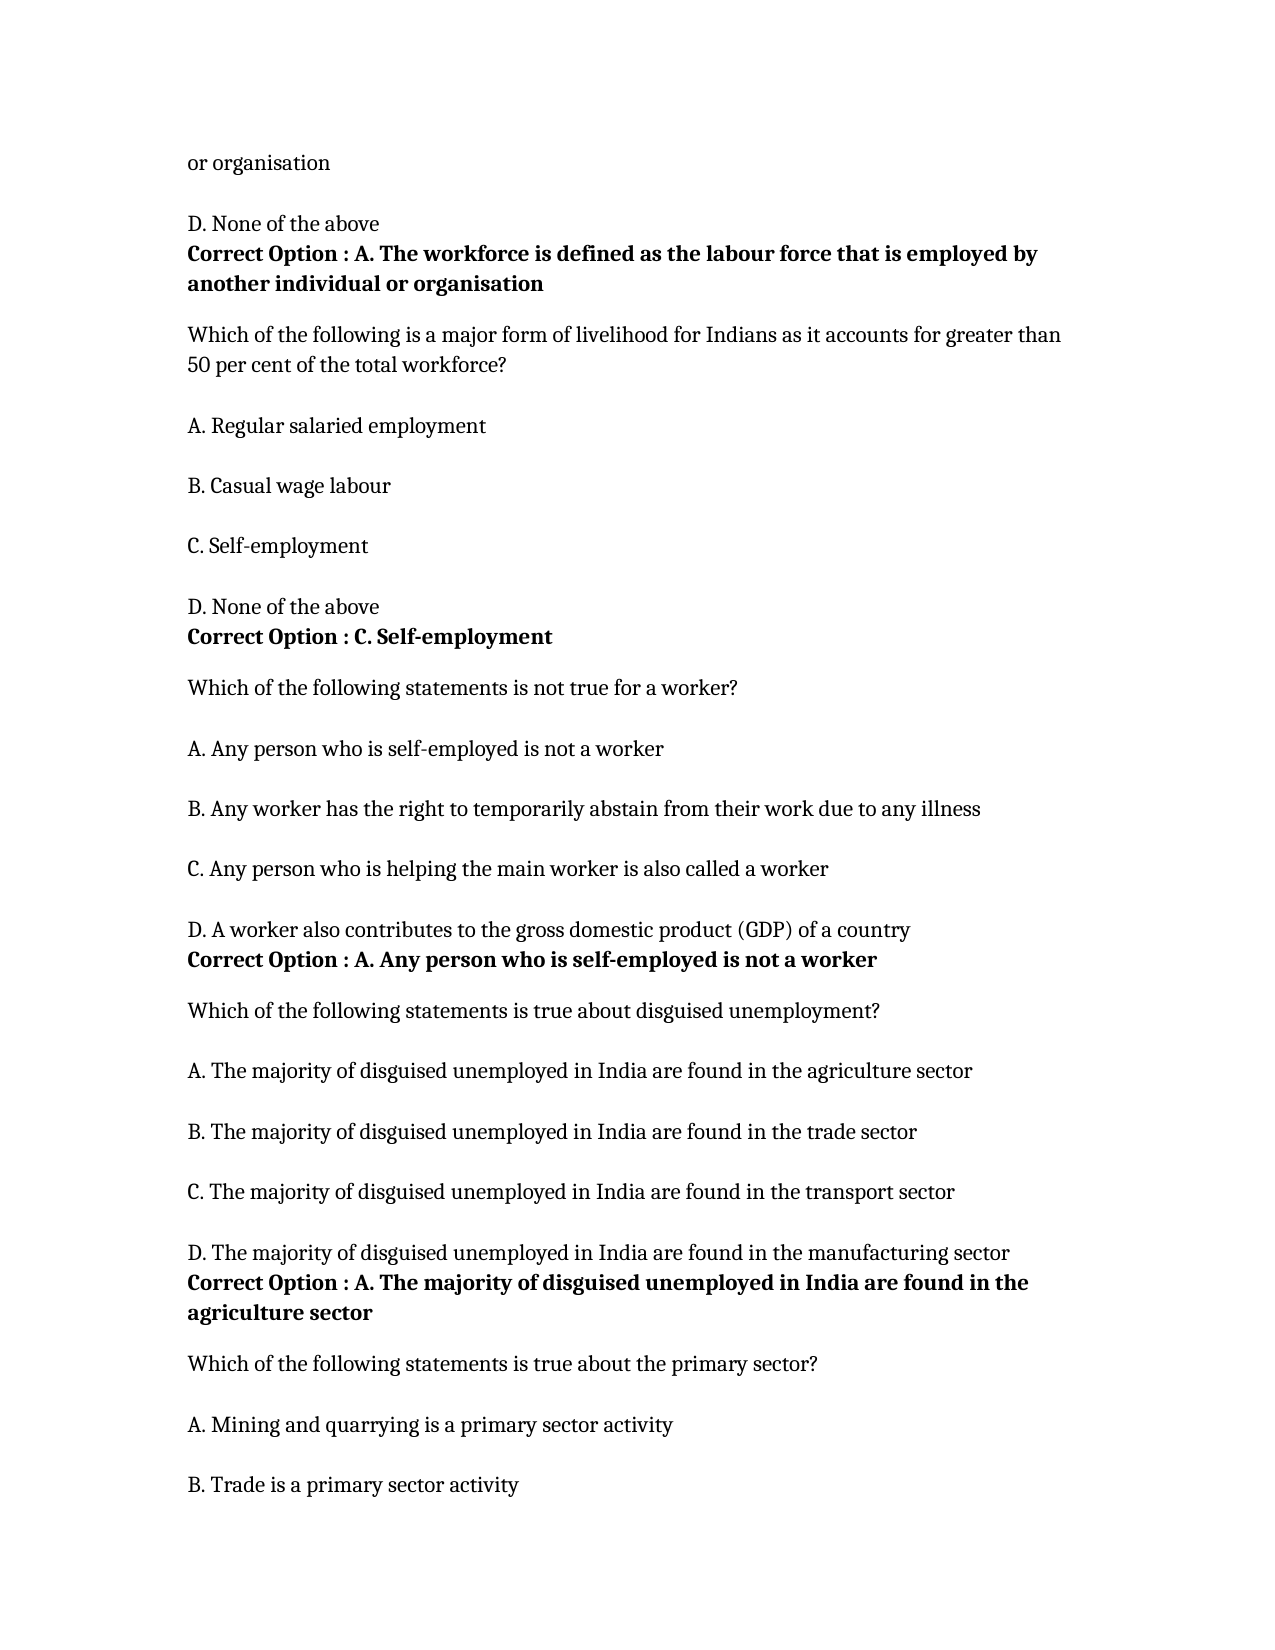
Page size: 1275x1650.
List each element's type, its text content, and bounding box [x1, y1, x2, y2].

text Which of the following statements is true about disguised unemployment? A. The majority of disguised unemployed in India are found in the agriculture sector B. The majority of disguised unemployed in India are found in the trade sector C. The majority of disguised unemployed in India are found in the transport sector D. The majority of disguised unemployed in India are found in the manufacturing sector Correct Option : A. The majority of disguised unemployed in India are found in the agriculture sector [187, 998, 1087, 1326]
text Which of the following is a major form of livelihood for Indians as it accounts for greater than 50 per cent of the total workforce? A. Regular salaried employment B. Casual wage labour C. Self-employment D. None of the above Correct Option : C. Self-employment [187, 322, 1087, 650]
text Which of the following statements is not true for a worker? A. Any person who is self-employed is not a worker B. Any worker has the right to temporarily abstain from their work due to any illness C. Any person who is helping the main worker is also called a worker D. A worker also contributes to the gross domestic product (GDP) of a country Correct Option : A. Any person who is self-employed is not a worker [187, 675, 1087, 973]
